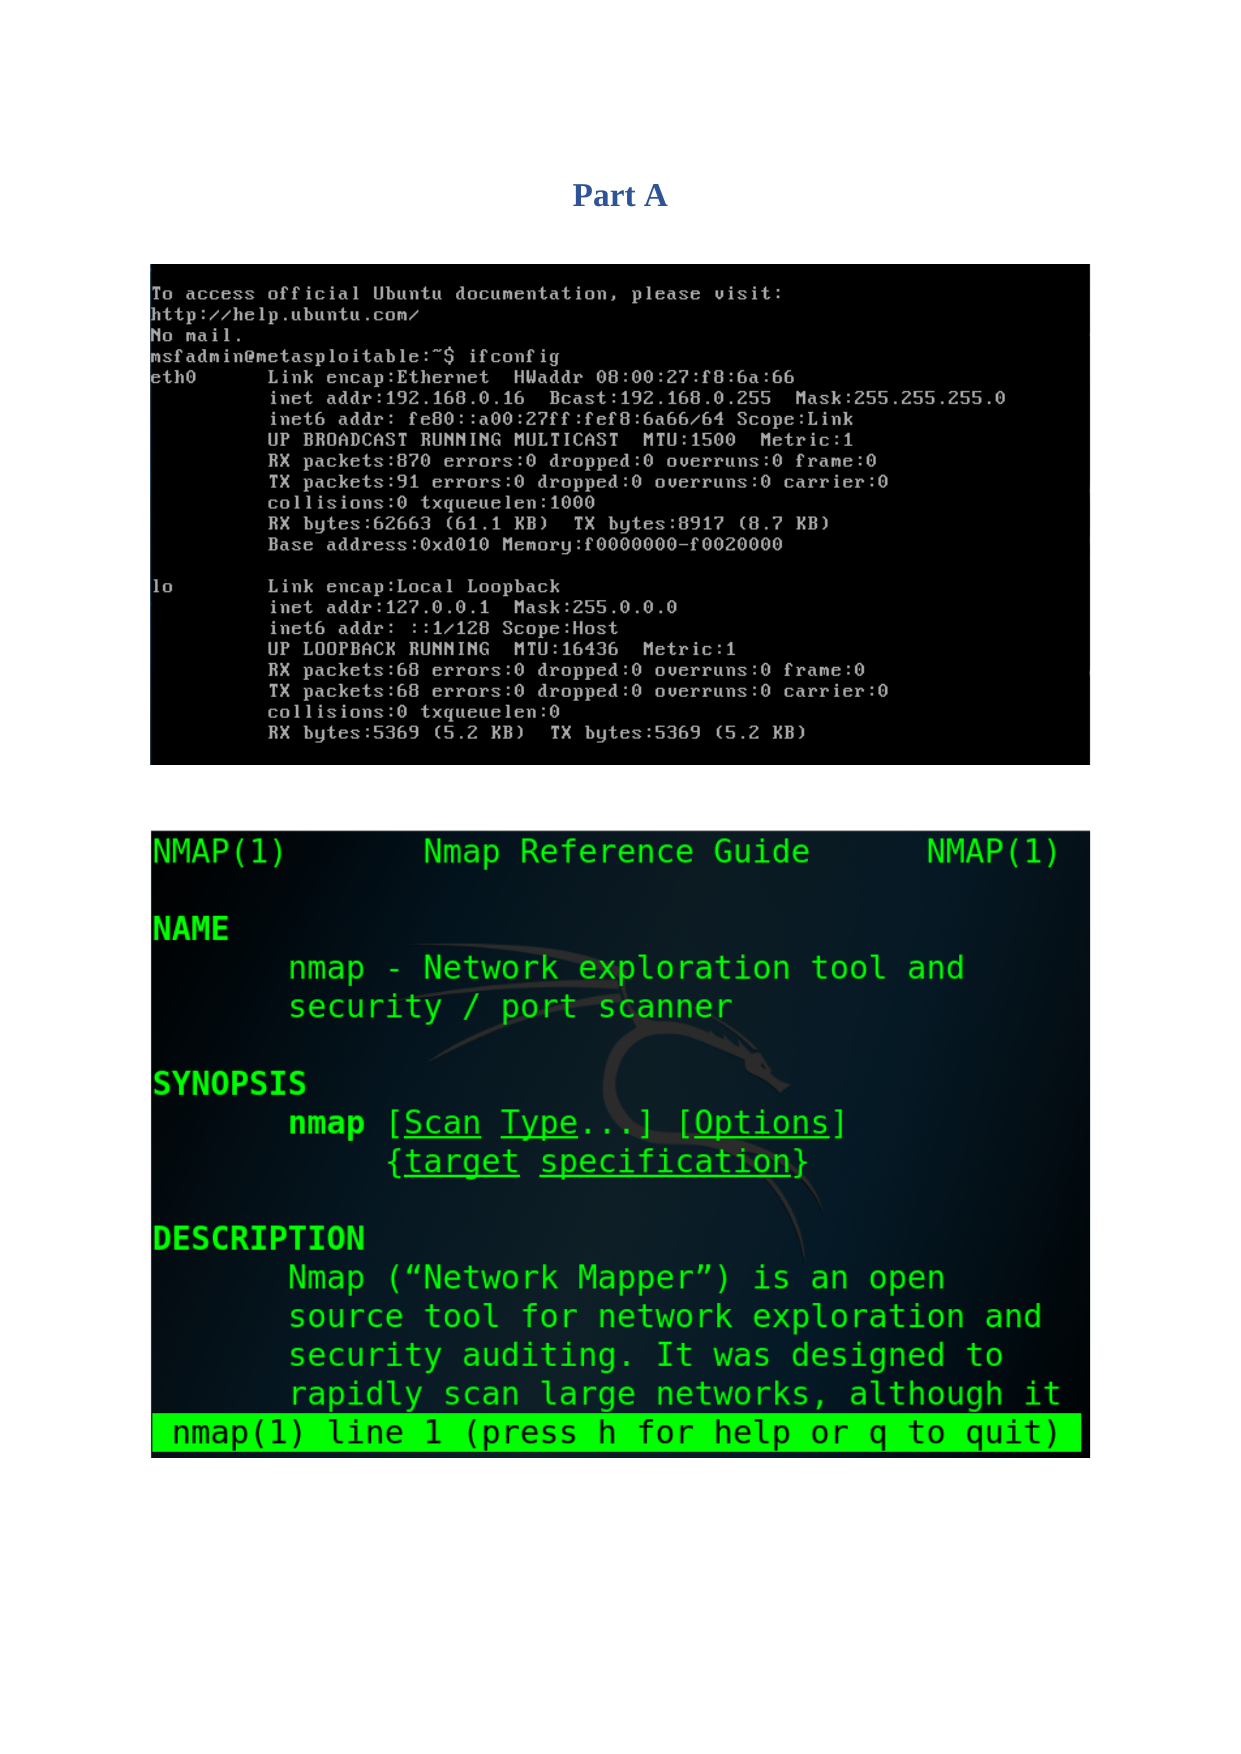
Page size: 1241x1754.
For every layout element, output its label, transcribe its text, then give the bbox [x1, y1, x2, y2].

picture [150, 264, 1091, 765]
subtitle Part A [150, 175, 1090, 213]
picture [150, 830, 1091, 1458]
